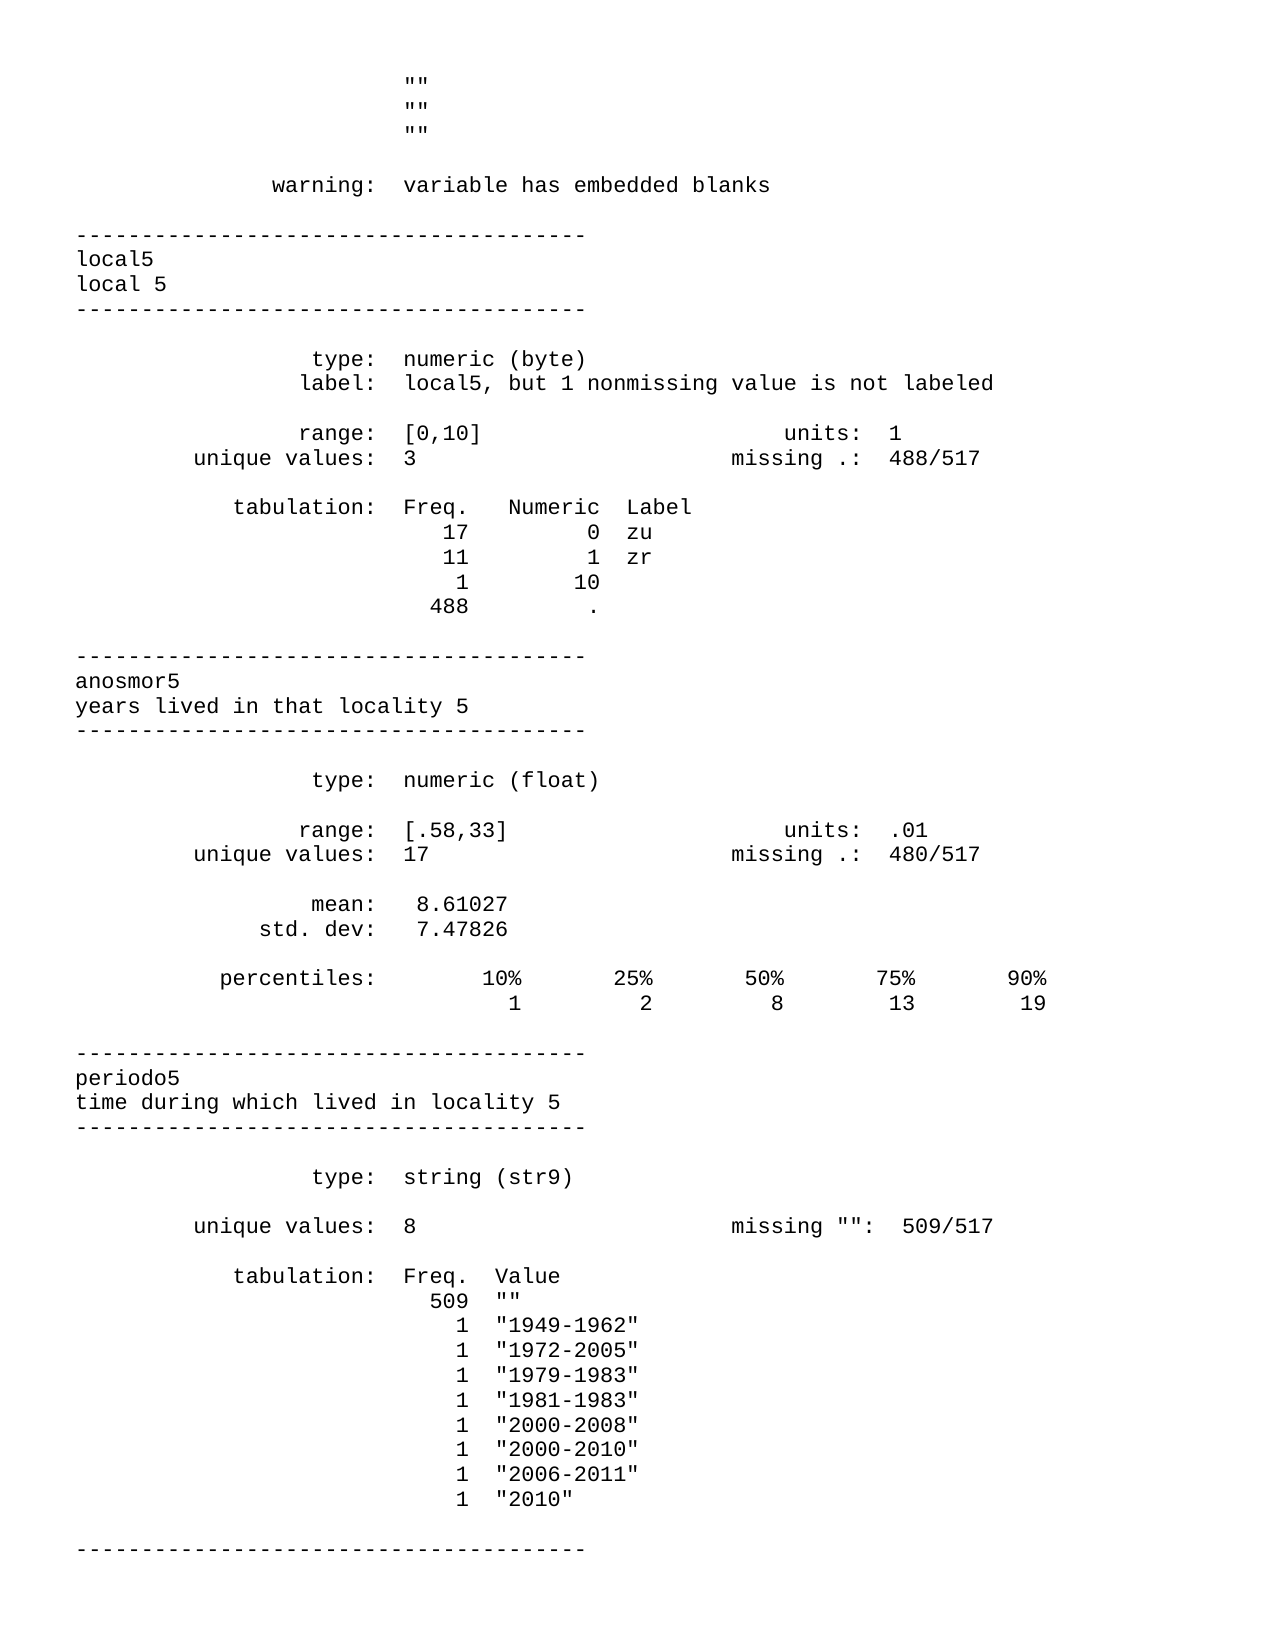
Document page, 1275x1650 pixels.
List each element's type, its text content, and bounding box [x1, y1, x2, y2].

text type: string (str9) [75, 1166, 1209, 1191]
text std. dev: 7.47826 [75, 918, 1209, 943]
text 1 "1981-1983" [75, 1389, 1209, 1414]
text anosmor5 years lived in that locality 5 [75, 670, 1209, 719]
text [75, 1538, 1209, 1562]
text range: [0,10] units: 1 [75, 422, 1209, 447]
text "" [75, 75, 1209, 100]
text 11 1 zr [75, 546, 1209, 571]
text unique values: 3 missing .: 488/517 [75, 447, 1209, 472]
text 1 "2000-2008" [75, 1414, 1209, 1438]
text type: numeric (byte) [75, 348, 1209, 372]
text type: numeric (float) [75, 769, 1209, 794]
text 1 "2006-2011" [75, 1463, 1209, 1488]
text label: local5, but 1 nonmissing value is not labeled [75, 372, 1209, 397]
text range: [.58,33] units: .01 [75, 819, 1209, 843]
text --------------------------------------- [75, 719, 1209, 744]
text percentiles: 10% 25% 50% 75% 90% [75, 967, 1209, 992]
text 509 "" [75, 1290, 1209, 1314]
text 1 "1972-2005" [75, 1339, 1209, 1364]
text --------------------------------------- [75, 645, 1209, 670]
text "" [75, 124, 1209, 149]
text warning: variable has embedded blanks [75, 174, 1209, 199]
text "" [75, 100, 1209, 124]
text mean: 8.61027 [75, 893, 1209, 918]
text --------------------------------------- [75, 1042, 1209, 1067]
text periodo5 time during which lived in locality 5 [75, 1067, 1209, 1116]
text unique values: 17 missing .: 480/517 [75, 843, 1209, 868]
text tabulation: Freq. Numeric Label [75, 496, 1209, 521]
text --------------------------------------- [75, 1116, 1209, 1141]
text tabulation: Freq. Value [75, 1265, 1209, 1290]
text 1 2 8 13 19 [75, 992, 1209, 1017]
text 488 . [75, 596, 1209, 620]
text --------------------------------------- [75, 224, 1209, 248]
text unique values: 8 missing "": 509/517 [75, 1215, 1209, 1240]
text 1 "2000-2010" [75, 1438, 1209, 1463]
text local5 local 5 [75, 248, 1209, 298]
text 1 "2010" [75, 1488, 1209, 1513]
text 1 "1979-1983" [75, 1364, 1209, 1389]
text 1 "1949-1962" [75, 1314, 1209, 1339]
text --------------------------------------- [75, 298, 1209, 323]
text 17 0 zu [75, 521, 1209, 546]
text 1 10 [75, 571, 1209, 596]
